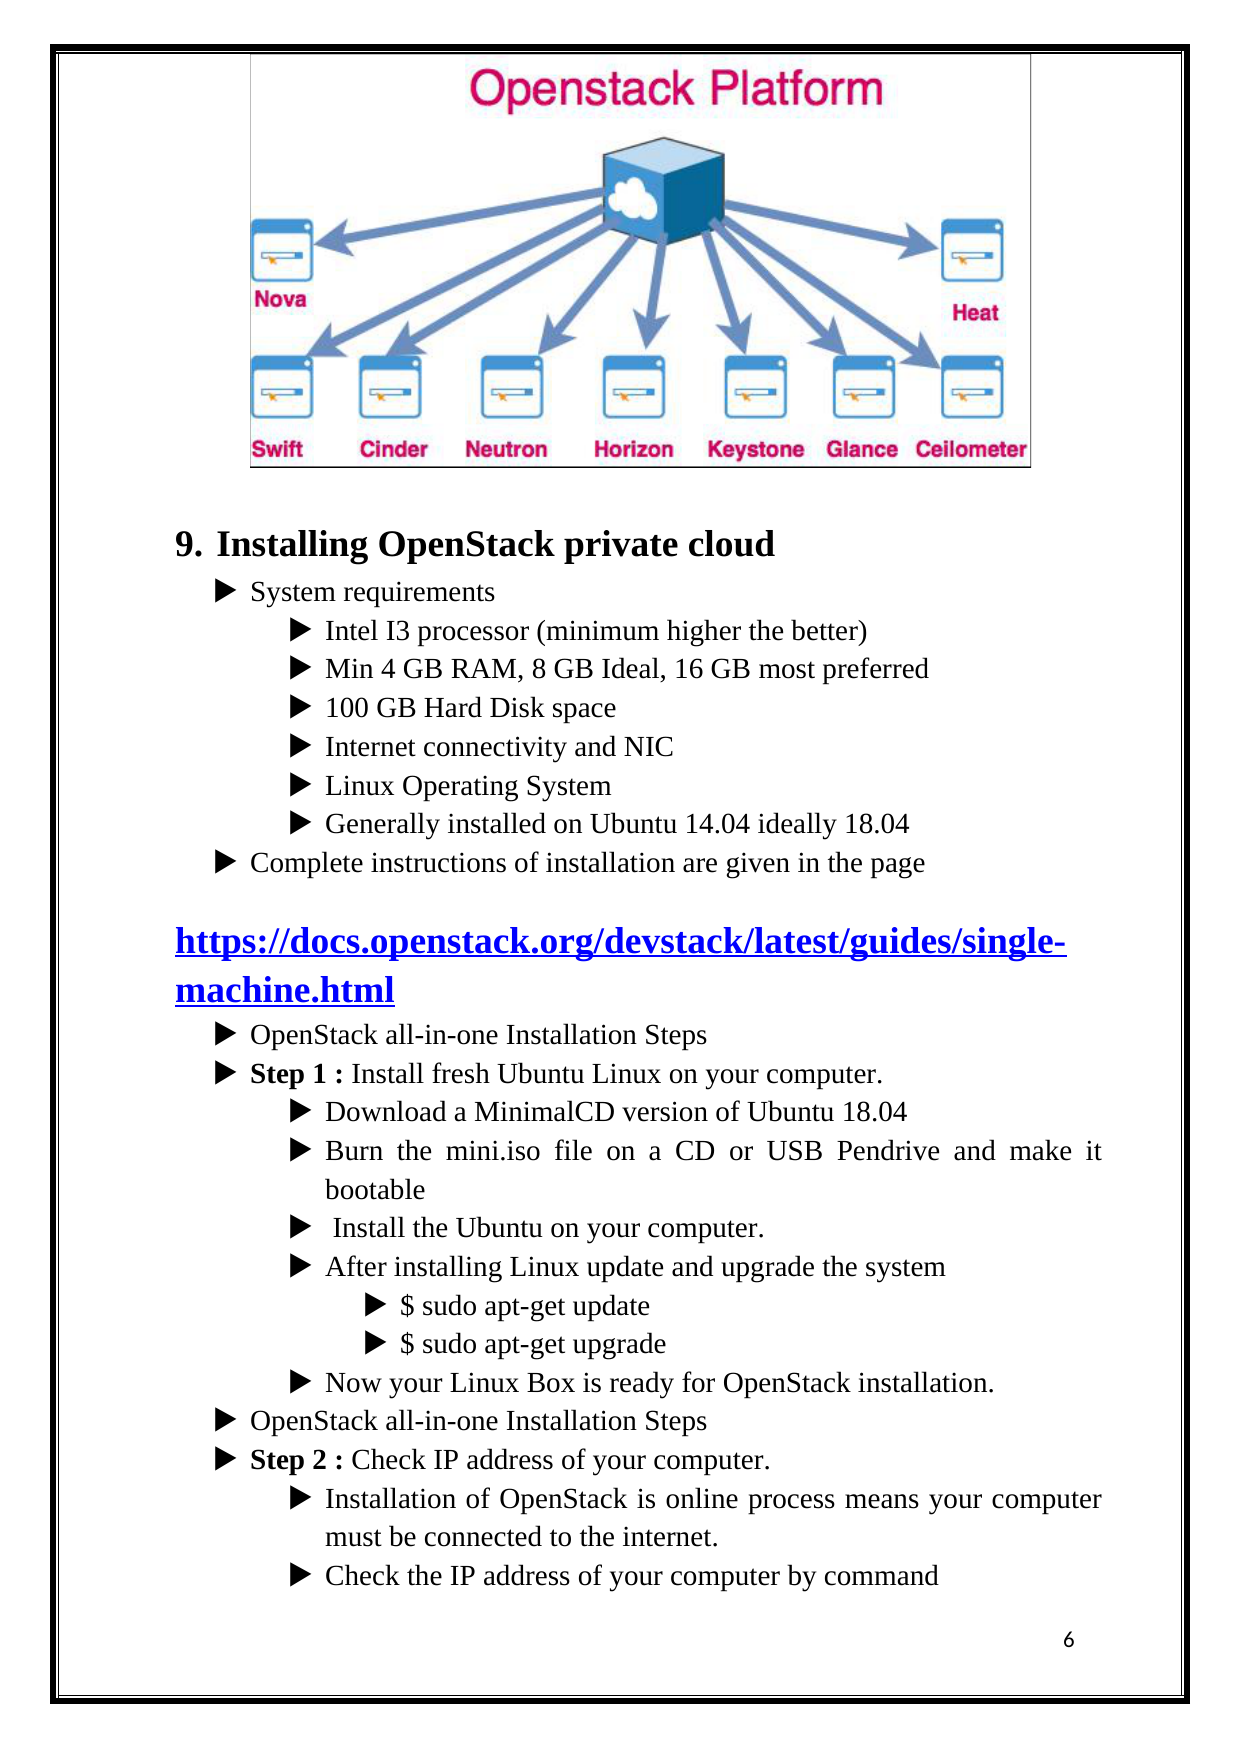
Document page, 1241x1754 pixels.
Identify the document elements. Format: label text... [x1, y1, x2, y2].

list After installing Linux update and upgrade the system [287, 1249, 1103, 1283]
list OpenStack all-in-one Installation Steps [212, 1403, 1103, 1437]
list 100 GB Hard Disk space [287, 690, 1103, 724]
list $ sudo apt-get update [362, 1288, 1103, 1321]
list Generally installed on Ubuntu 14.04 ideally 18.04 [287, 806, 1103, 840]
list Now your Linux Box is ready for OpenStack installation. [287, 1365, 1103, 1398]
text 9. Installing OpenStack private cloud [175, 521, 1103, 564]
list Burn the mini.iso file on a CD or USB Pendrive and make it bootable [287, 1133, 1103, 1205]
list Complete instructions of installation are given in the page [212, 845, 1103, 878]
list $ sudo apt-get upgrade [362, 1326, 1103, 1360]
list Internet connectivity and NIC [287, 729, 1103, 763]
list System requirements [212, 574, 1103, 608]
list Installation of OpenStack is online process means your computer must be connected to the internet. [287, 1481, 1103, 1553]
list Linux Operating System [287, 768, 1103, 801]
list Min 4 GB RAM, 8 GB Ideal, 16 GB most preferred [287, 652, 1103, 685]
list Intel I3 processor (minimum higher the better) [287, 613, 1103, 647]
list Check the IP address of your computer by command [287, 1558, 1103, 1592]
list Step 1 : Install fresh Ubuntu Linux on your computer. [212, 1056, 1103, 1089]
picture [250, 54, 1032, 468]
list Step 2 : Check IP address of your computer. [212, 1442, 1103, 1476]
list Install the Ubuntu on your computer. [287, 1210, 1103, 1244]
text https://docs.openstack.org/devstack/latest/guides/single-machine.html [175, 883, 1103, 1011]
list OpenStack all-in-one Installation Steps [212, 1017, 1103, 1051]
list Download a MinimalCD version of Ubuntu 18.04 [287, 1094, 1103, 1128]
